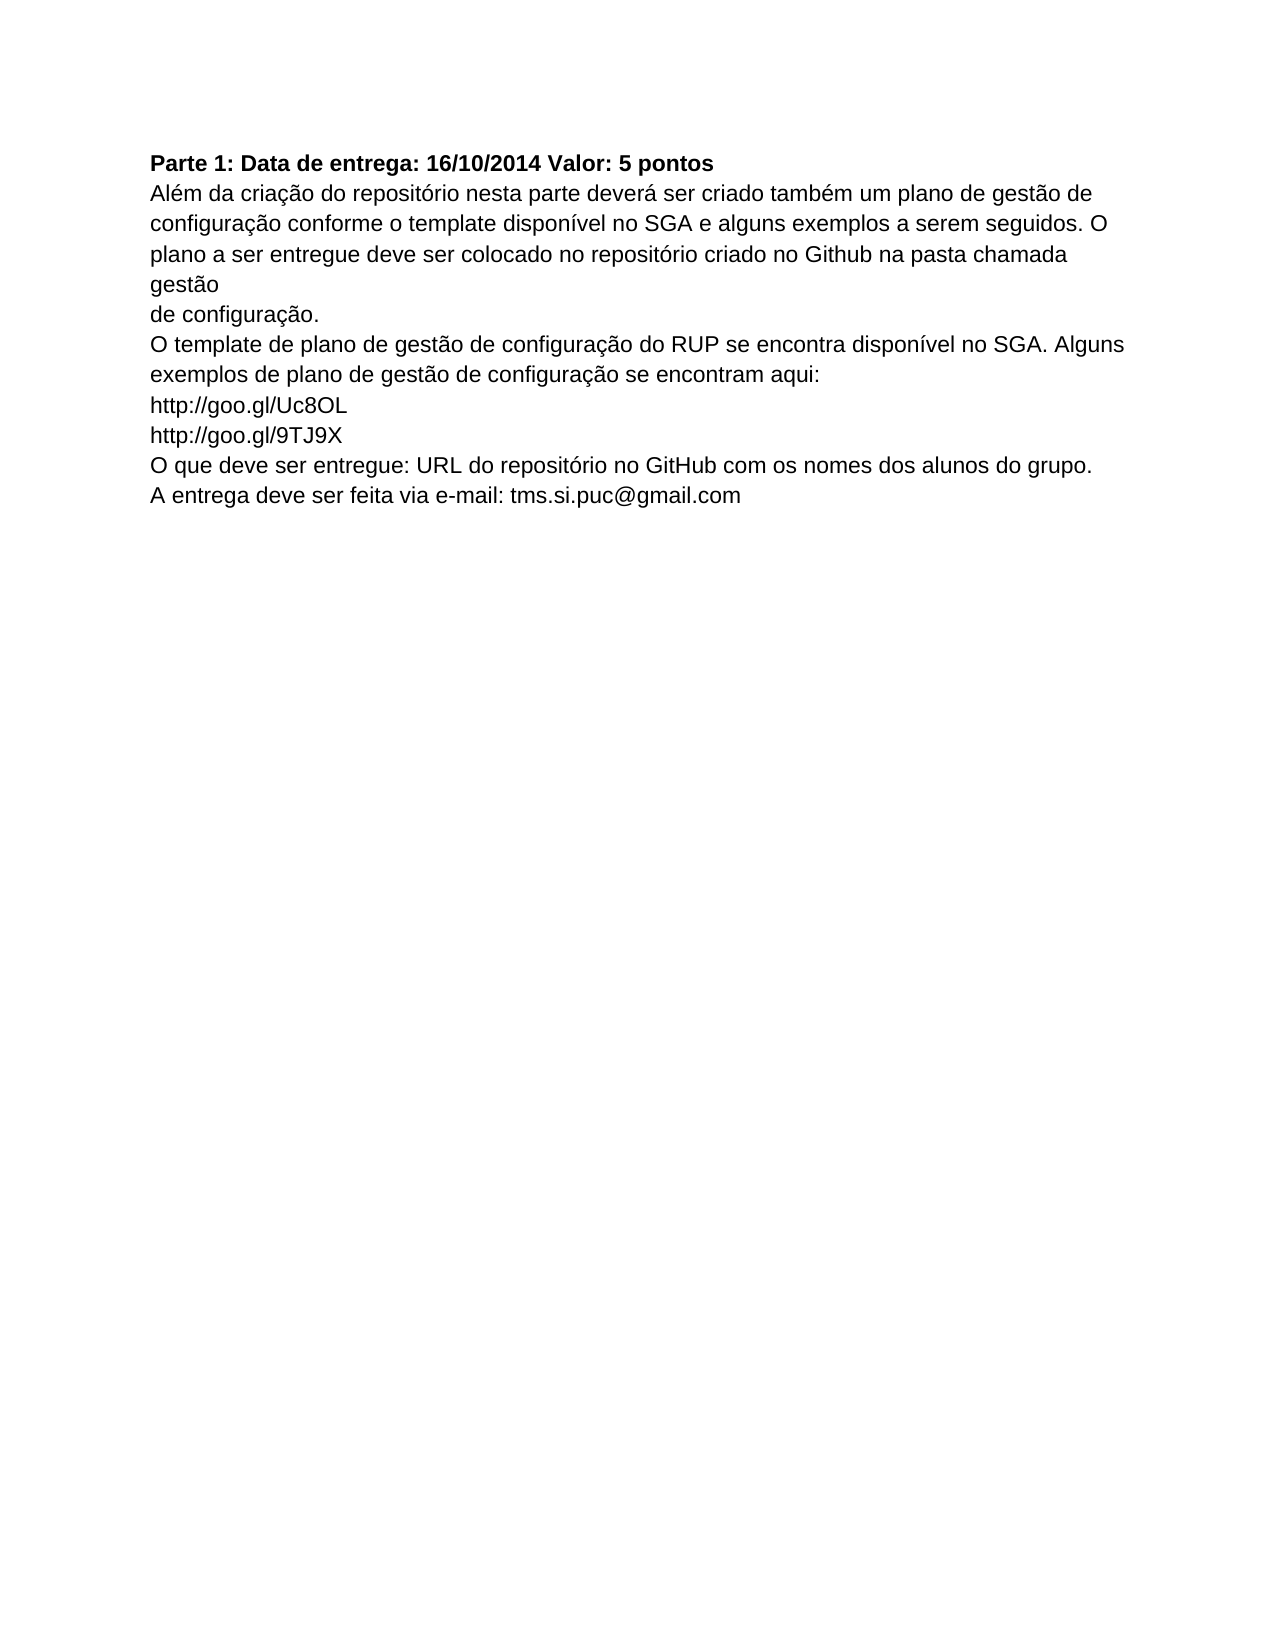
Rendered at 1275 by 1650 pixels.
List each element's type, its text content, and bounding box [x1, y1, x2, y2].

text O template de plano de gestão de configuração do RUP se encontra disponível no SGA. Alguns [150, 331, 1125, 358]
text Parte 1: Data de entrega: 16/10/2014 Valor: 5 pontos [150, 150, 1125, 176]
text exemplos de plano de gestão de configuração se encontram aqui: [150, 361, 1125, 388]
text plano a ser entregue deve ser colocado no repositório criado no Github na pasta chamada gestão [150, 241, 1125, 297]
text http://goo.gl/Uc8OL [150, 392, 1125, 418]
text Além da criação do repositório nesta parte deverá ser criado também um plano de gestão de [150, 180, 1125, 207]
text A entrega deve ser feita via e-mail: tms.si.puc@gmail.com [150, 482, 1125, 509]
text O que deve ser entregue: URL do repositório no GitHub com os nomes dos alunos do grupo. [150, 452, 1125, 478]
text http://goo.gl/9TJ9X [150, 422, 1125, 448]
text configuração conforme o template disponível no SGA e alguns exemplos a serem seguidos. O [150, 210, 1125, 237]
text de configuração. [150, 301, 1125, 327]
